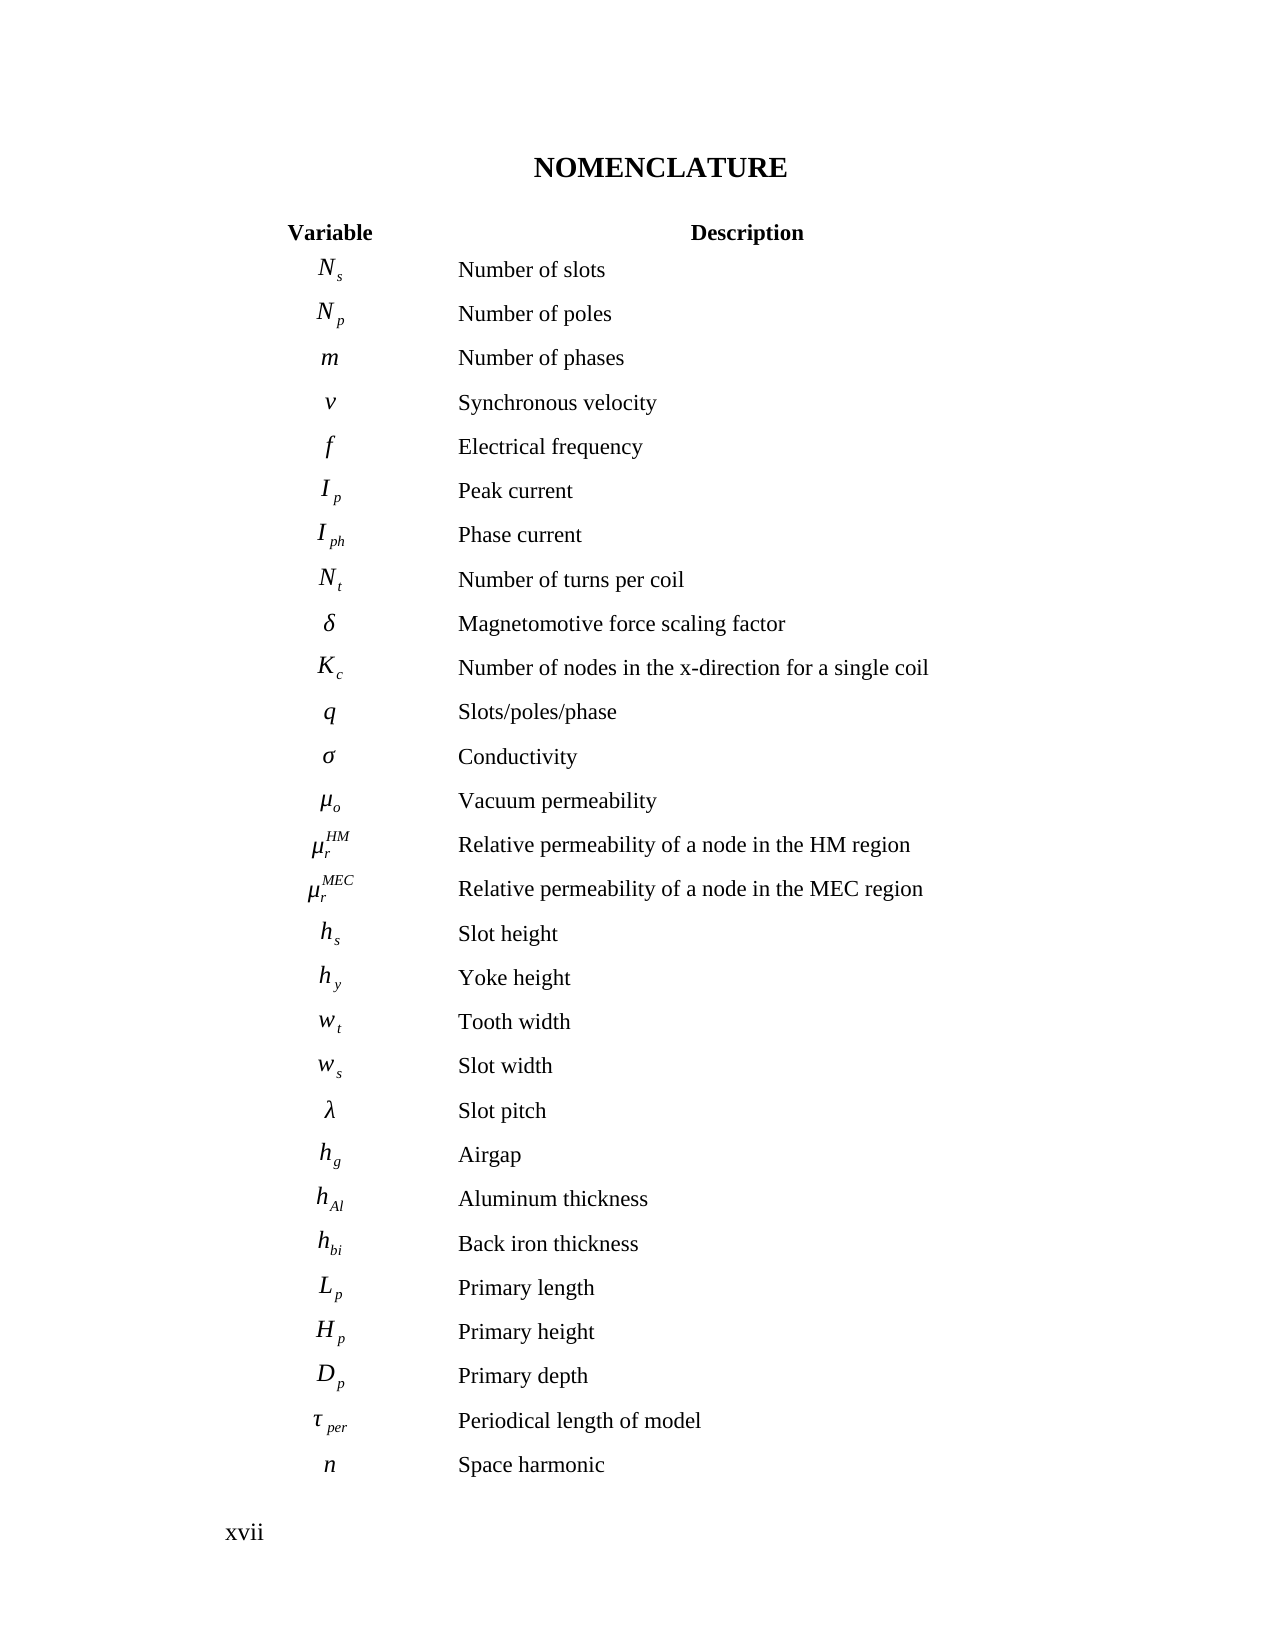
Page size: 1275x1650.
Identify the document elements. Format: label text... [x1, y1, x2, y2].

table_cell [214, 778, 447, 822]
table_cell Tooth width [447, 999, 1048, 1044]
table_cell [214, 822, 447, 867]
table_cell Space harmonic [447, 1442, 1048, 1486]
table_cell [214, 335, 447, 379]
table_cell Relative permeability of a node in the HM region [447, 822, 1048, 867]
table_cell [214, 999, 447, 1044]
table_cell Number of poles [447, 291, 1048, 335]
table_cell [214, 1176, 447, 1221]
table_cell [214, 734, 447, 778]
table_cell Synchronous velocity [447, 380, 1048, 424]
table_header Description [447, 217, 1048, 247]
table_cell [214, 380, 447, 424]
table_cell [214, 1398, 447, 1442]
table_cell Number of turns per coil [447, 557, 1048, 601]
table_cell Relative permeability of a node in the MEC region [447, 867, 1048, 911]
table_header Variable [214, 217, 447, 247]
table_cell [214, 424, 447, 468]
table_cell Peak current [447, 468, 1048, 512]
table_cell [214, 1354, 447, 1398]
subtitle NOMENCLATURE [262, 150, 1059, 183]
table_cell [214, 1309, 447, 1353]
table_cell Airgap [447, 1132, 1048, 1176]
table_cell [214, 291, 447, 335]
table_cell Primary height [447, 1309, 1048, 1353]
table_cell Magnetomotive force scaling factor [447, 601, 1048, 645]
table_cell Yoke height [447, 955, 1048, 999]
table_cell [214, 1088, 447, 1132]
table_cell [214, 557, 447, 601]
table_cell [214, 867, 447, 911]
table_cell [214, 911, 447, 955]
table_cell Phase current [447, 513, 1048, 557]
table_cell [214, 468, 447, 512]
table_cell [214, 513, 447, 557]
table_cell Electrical frequency [447, 424, 1048, 468]
table_cell Periodical length of model [447, 1398, 1048, 1442]
table_cell Number of slots [447, 247, 1048, 291]
table_cell Slots/poles/phase [447, 690, 1048, 734]
table_cell Aluminum thickness [447, 1176, 1048, 1221]
table_cell [214, 1221, 447, 1265]
table_cell [214, 690, 447, 734]
table_cell [214, 955, 447, 999]
table_cell Primary depth [447, 1354, 1048, 1398]
table_cell Slot pitch [447, 1088, 1048, 1132]
table_cell Vacuum permeability [447, 778, 1048, 822]
table_cell [214, 1132, 447, 1176]
table_cell Primary length [447, 1265, 1048, 1309]
table_cell [214, 601, 447, 645]
table_cell Number of nodes in the x-direction for a single coil [447, 645, 1048, 689]
table_cell [214, 645, 447, 689]
table_cell [214, 1442, 447, 1486]
table_cell Slot width [447, 1044, 1048, 1088]
table_cell [214, 247, 447, 291]
table_cell Conductivity [447, 734, 1048, 778]
table_cell Number of phases [447, 335, 1048, 379]
table_cell Back iron thickness [447, 1221, 1048, 1265]
table_cell Slot height [447, 911, 1048, 955]
table_cell [214, 1044, 447, 1088]
table_cell [214, 1265, 447, 1309]
